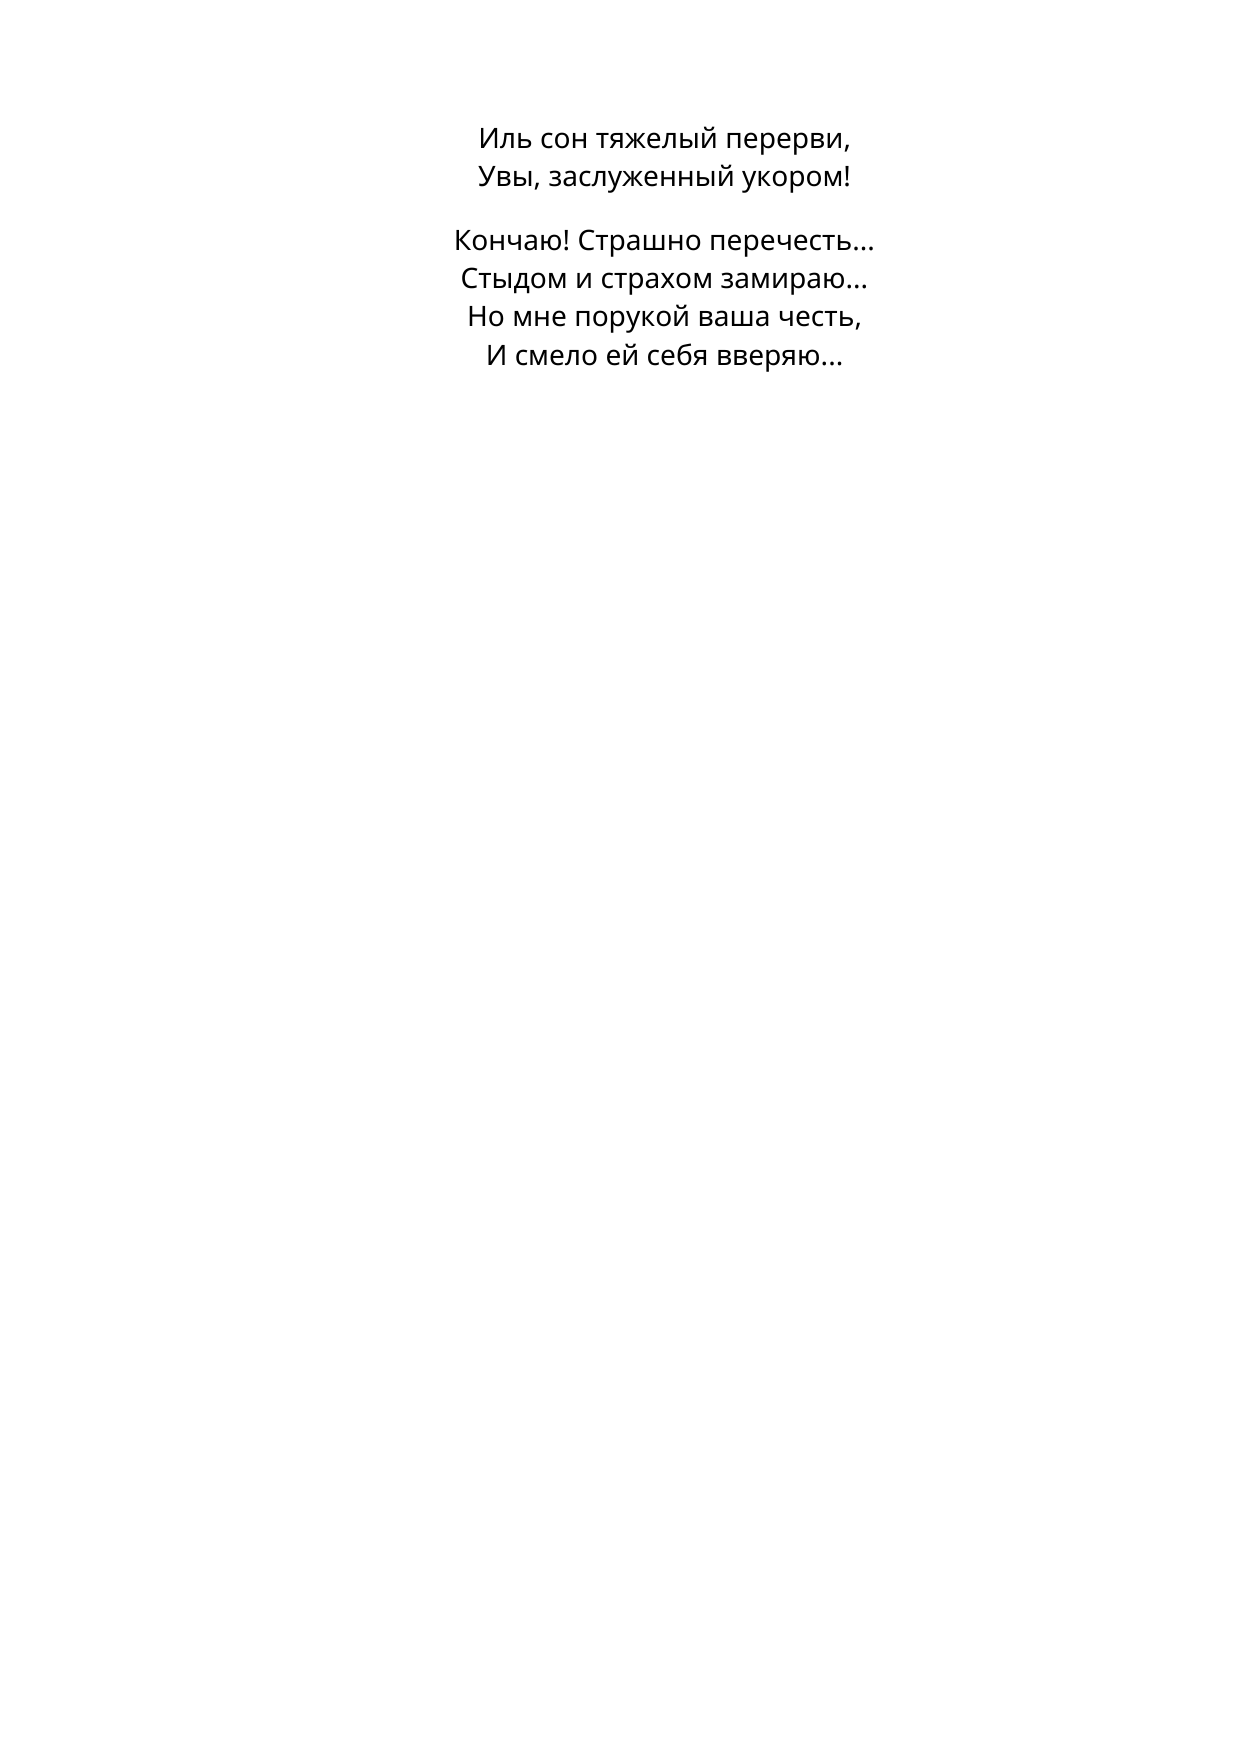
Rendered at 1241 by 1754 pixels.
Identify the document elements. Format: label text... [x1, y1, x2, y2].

text Кончаю! Страшно перечесть... Стыдом и страхом замираю... Но мне порукой ваша честь, И смело ей себя вверяю... [177, 220, 1152, 373]
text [177, 118, 1152, 195]
